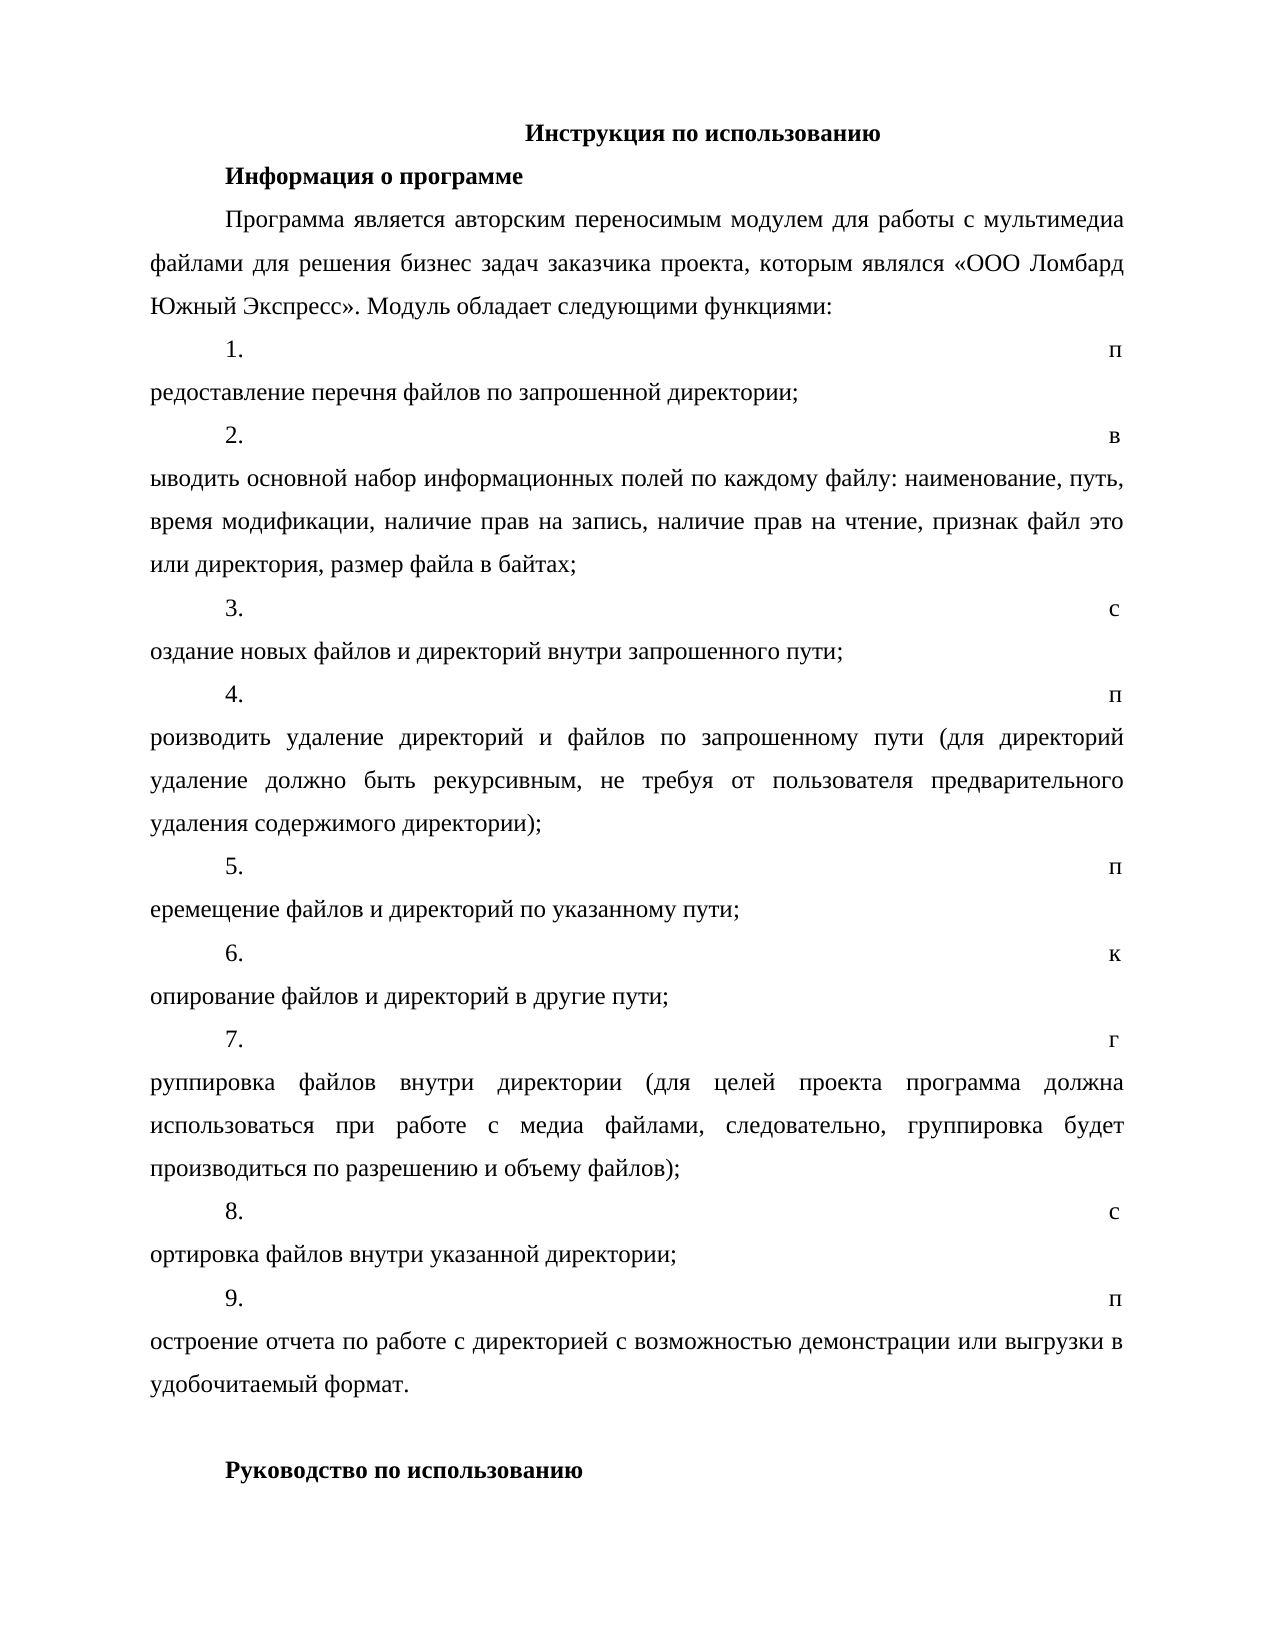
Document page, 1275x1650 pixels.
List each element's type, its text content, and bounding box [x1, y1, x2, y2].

list предоставление перечня файлов по запрошенной директории; [150, 334, 1125, 406]
list копирование файлов и директорий в другие пути; [150, 938, 1125, 1009]
text Руководство по использованию [150, 1455, 1125, 1484]
list группировка файлов внутри директории (для целей проекта программа должна использоваться при работе с медиа файлами, следовательно, группировка будет производиться по разрешению и объему файлов); [150, 1024, 1125, 1182]
text Программа является авторским переносимым модулем для работы с мультимедиа файлами для решения бизнес задач заказчика проекта, которым являлся «ООО Ломбард Южный Экспресс». Модуль обладает следующими функциями: [150, 204, 1125, 319]
list производить удаление директорий и файлов по запрошенному пути (для директорий удаление должно быть рекурсивным, не требуя от пользователя предварительного удаления содержимого директории); [150, 679, 1125, 837]
list создание новых файлов и директорий внутри запрошенного пути; [150, 593, 1125, 664]
list построение отчета по работе с директорией с возможностью демонстрации или выгрузки в удобочитаемый формат. [150, 1283, 1125, 1398]
text Инструкция по использованию [150, 118, 1125, 147]
list перемещение файлов и директорий по указанному пути; [150, 851, 1125, 923]
list сортировка файлов внутри указанной директории; [150, 1196, 1125, 1268]
list выводить основной набор информационных полей по каждому файлу: наименование, путь, время модификации, наличие прав на запись, наличие прав на чтение, признак файл это или директория, размер файла в байтах; [150, 420, 1125, 578]
text Информация о программе [150, 161, 1125, 190]
